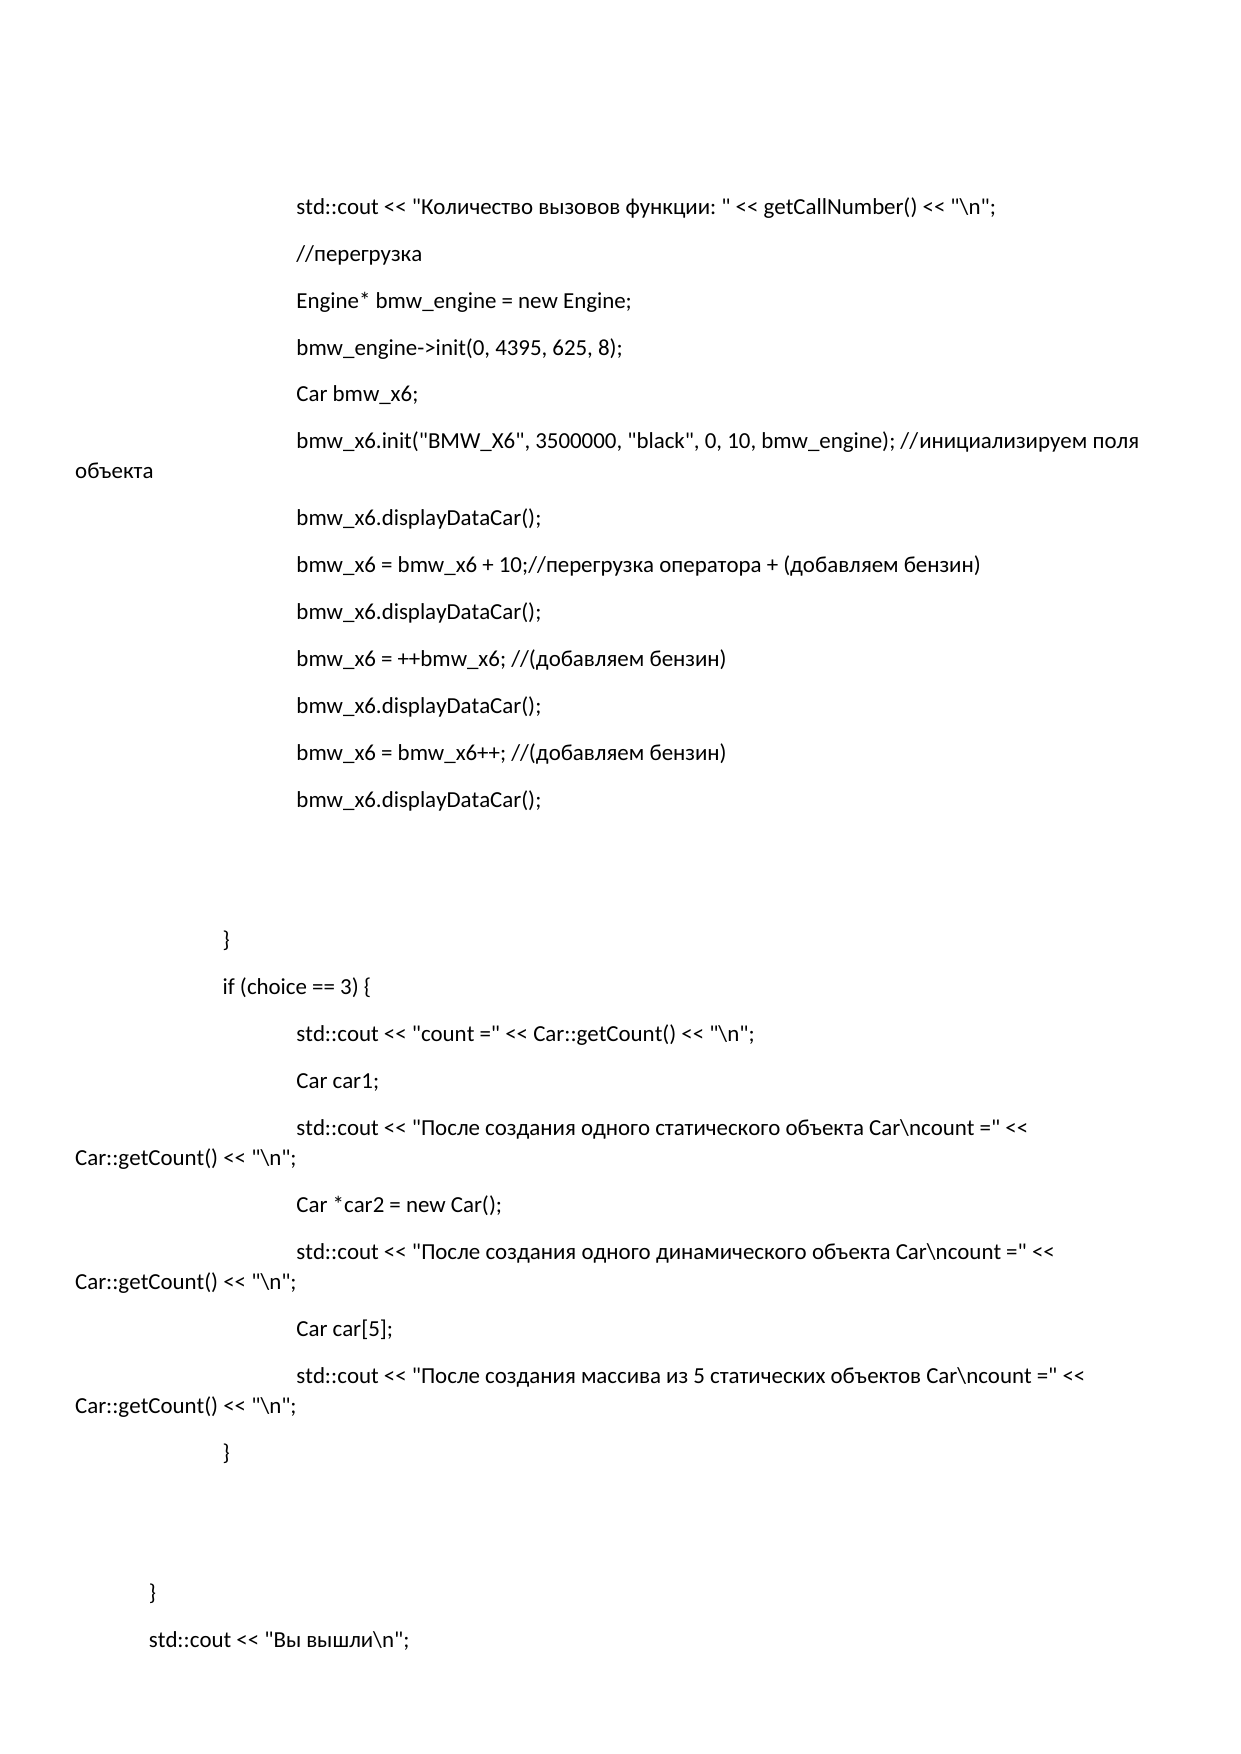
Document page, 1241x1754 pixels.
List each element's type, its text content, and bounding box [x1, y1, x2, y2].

text } [75, 1438, 1165, 1466]
text std::cout << "После создания одного статического объекта Car\ncount =" << Car::getCount() << "\n"; [75, 1113, 1165, 1171]
text bmw_x6.displayDataCar(); [75, 597, 1165, 625]
text Car car[5]; [75, 1314, 1165, 1342]
text bmw_x6.displayDataCar(); [75, 691, 1165, 719]
text Car *car2 = new Car(); [75, 1190, 1165, 1218]
text Engine* bmw_engine = new Engine; [75, 286, 1165, 314]
text Car bmw_x6; [75, 379, 1165, 407]
text if (choice == 3) { [75, 972, 1165, 1000]
text std::cout << "После создания одного динамического объекта Car\ncount =" << Car::getCount() << "\n"; [75, 1237, 1165, 1295]
text } [75, 1578, 1165, 1606]
text std::cout << "Вы вышли\n"; [75, 1625, 1165, 1653]
text bmw_x6.displayDataCar(); [75, 785, 1165, 813]
text std::cout << "Количество вызовов функции: " << getCallNumber() << "\n"; [75, 192, 1165, 220]
text bmw_x6 = bmw_x6++; //(добавляем бензин) [75, 738, 1165, 766]
text std::cout << "count =" << Car::getCount() << "\n"; [75, 1019, 1165, 1047]
text //перегрузка [75, 239, 1165, 267]
text std::cout << "После создания массива из 5 статических объектов Car\ncount =" << Car::getCount() << "\n"; [75, 1361, 1165, 1419]
text bmw_x6 = ++bmw_x6; //(добавляем бензин) [75, 644, 1165, 672]
text } [75, 925, 1165, 953]
text bmw_x6.displayDataCar(); [75, 503, 1165, 531]
text bmw_x6.init("BMW_X6", 3500000, "black", 0, 10, bmw_engine); //инициализируем поля объекта [75, 426, 1165, 484]
text Car car1; [75, 1066, 1165, 1094]
text bmw_engine->init(0, 4395, 625, 8); [75, 333, 1165, 361]
text bmw_x6 = bmw_x6 + 10;//перегрузка оператора + (добавляем бензин) [75, 550, 1165, 578]
